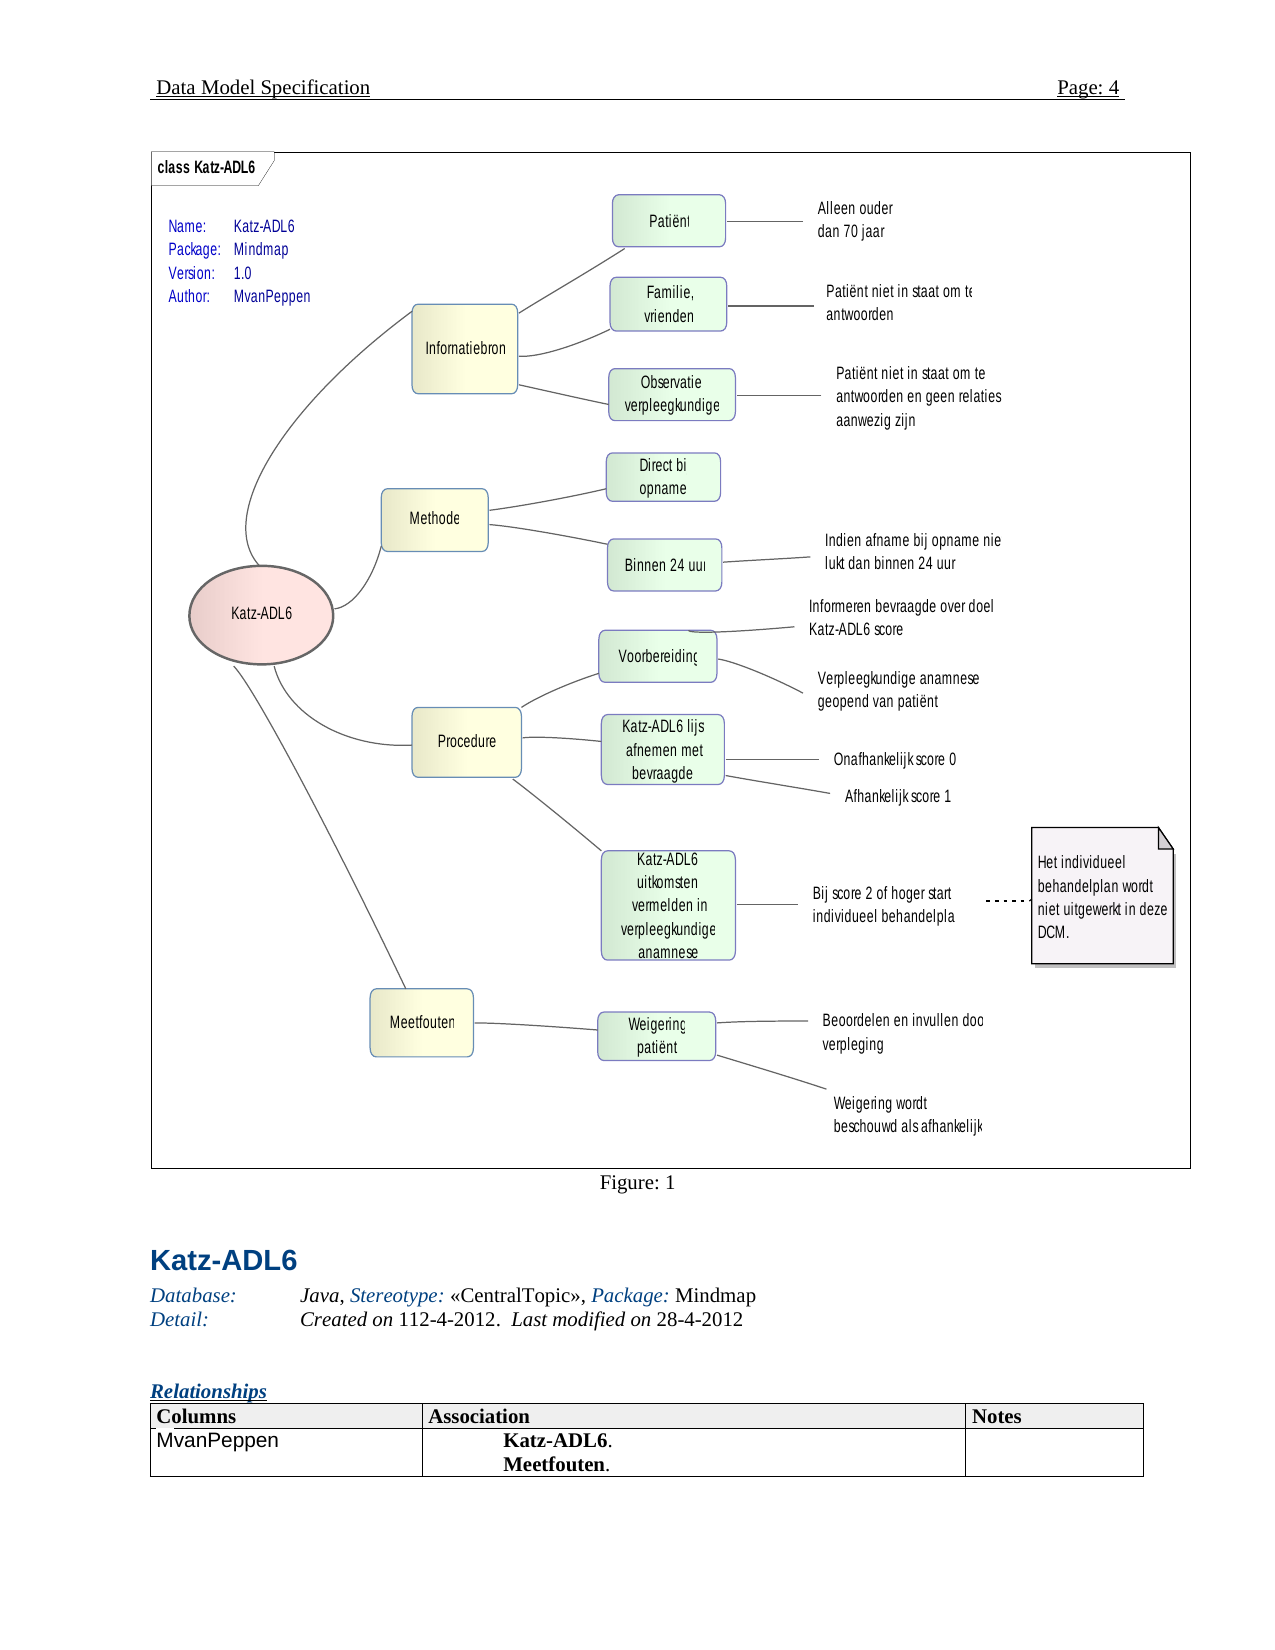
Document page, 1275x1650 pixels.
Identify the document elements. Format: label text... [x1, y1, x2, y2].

table_cell Katz-ADL6. Meetfouten. [423, 1429, 965, 1476]
subtitle Katz-ADL6 [171, 1243, 1125, 1276]
table_header Columns [151, 1404, 422, 1428]
table_header Association [423, 1404, 965, 1428]
text Detail: Created on 112-4-2012. Last modified on 28-4-2012 [150, 1307, 1125, 1331]
text Database: Java, Stereotype: «CentralTopic», Package: Mindmap [150, 1283, 1125, 1307]
table_cell [966, 1429, 1143, 1476]
table_cell MvanPeppen [151, 1429, 422, 1476]
table_header Notes [966, 1404, 1143, 1428]
text Figure: 1 [150, 1170, 1125, 1194]
list Relationships [150, 1379, 1125, 1403]
